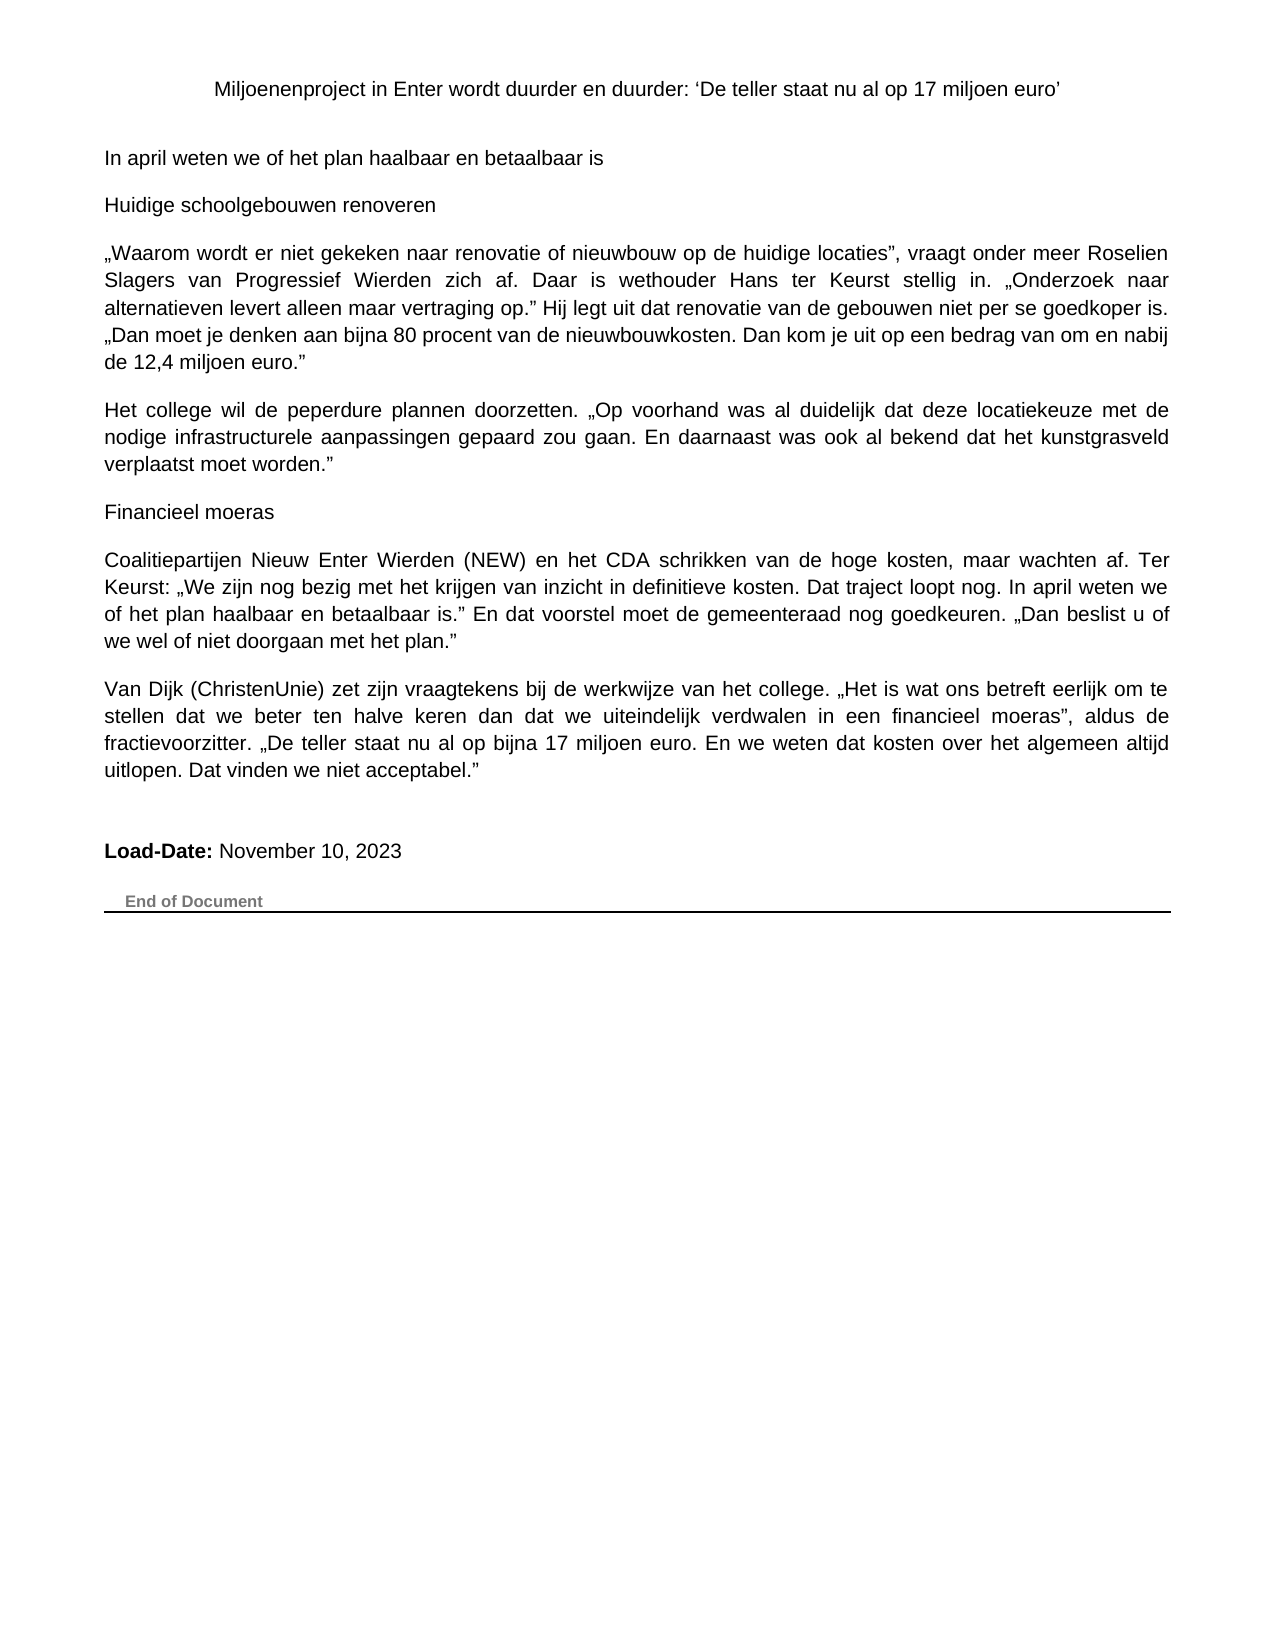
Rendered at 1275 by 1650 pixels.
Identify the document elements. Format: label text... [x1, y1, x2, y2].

text „Waarom wordt er niet gekeken naar renovatie of nieuwbouw op de huidige locaties”, vraagt onder meer Roselien Slagers van Progressief Wierden zich af. Daar is wethouder Hans ter Keurst stellig in. „Onderzoek naar alternatieven levert alleen maar vertraging op.” Hij legt uit dat renovatie van de gebouwen niet per se goedkoper is. „Dan moet je denken aan bijna 80 procent van de nieuwbouwkosten. Dan kom je uit op een bedrag van om en nabij de 12,4 miljoen euro.” [104, 238, 1171, 373]
text In april weten we of het plan haalbaar en betaalbaar is [104, 142, 1171, 169]
text Huidige schoolgebouwen renoveren [104, 190, 1171, 217]
text Het college wil de peperdure plannen doorzetten. „Op voorhand was al duidelijk dat deze locatiekeuze met de nodige infrastructurele aanpassingen gepaard zou gaan. En daarnaast was ook al bekend dat het kunstgrasveld verplaatst moet worden.” [104, 394, 1171, 476]
text Coalitiepartijen Nieuw Enter Wierden (NEW) en het CDA schrikken van de hoge kosten, maar wachten af. Ter Keurst: „We zijn nog bezig met het krijgen van inzicht in definitieve kosten. Dat traject loopt nog. In april weten we of het plan haalbaar en betaalbaar is.” En dat voorstel moet de gemeenteraad nog goedkeuren. „Dan beslist u of we wel of niet doorgaan met het plan.” [104, 544, 1171, 653]
text End of Document [125, 891, 1171, 911]
text Financieel moeras [104, 496, 1171, 523]
text Load-Date: November 10, 2023 [104, 807, 1171, 863]
text Van Dijk (ChristenUnie) zet zijn vraagtekens bij de werkwijze van het college. „Het is wat ons betreft eerlijk om te stellen dat we beter ten halve keren dan dat we uiteindelijk verdwalen in een financieel moeras”, aldus de fractievoorzitter. „De teller staat nu al op bijna 17 miljoen euro. En we weten dat kosten over het algemeen altijd uitlopen. Dat vinden we niet acceptabel.” [104, 673, 1171, 782]
